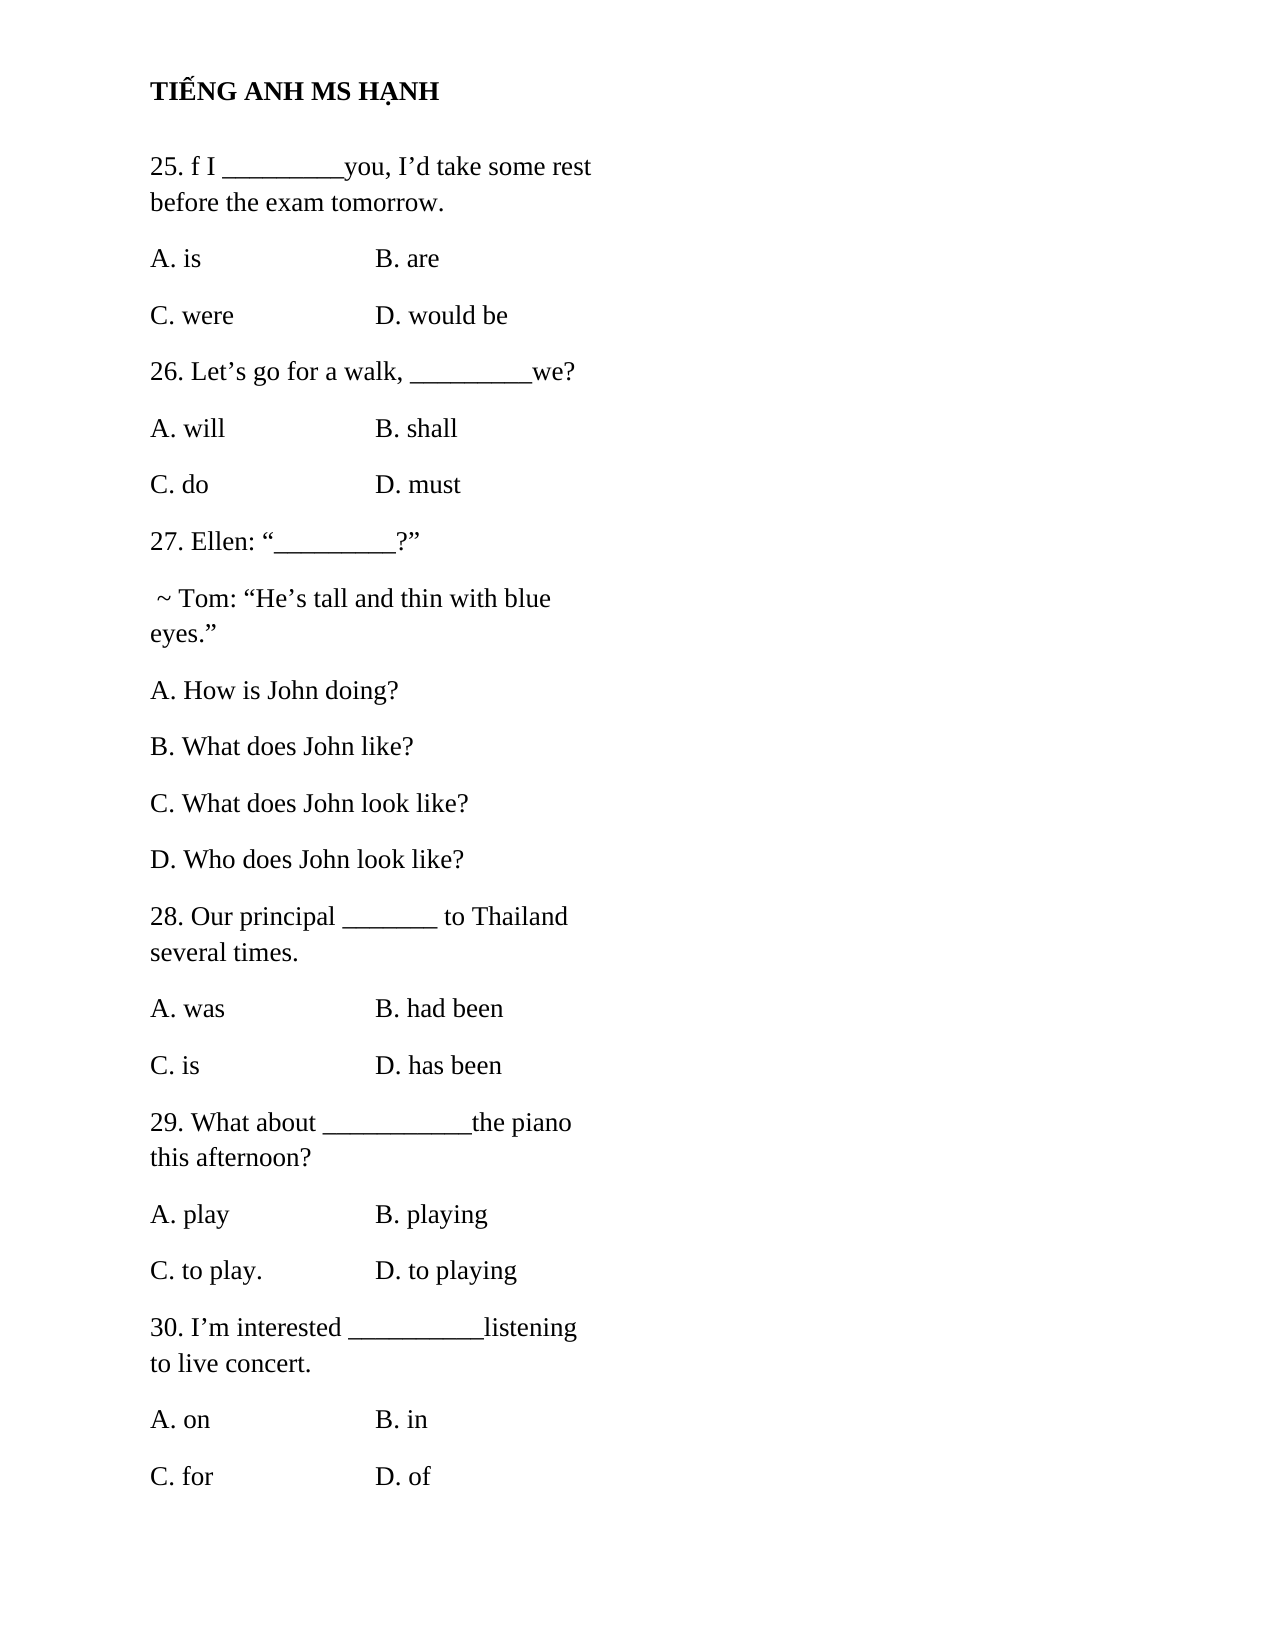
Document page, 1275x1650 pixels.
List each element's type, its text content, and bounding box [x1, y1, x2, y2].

text A. will B. shall [150, 412, 600, 443]
text C. to play. D. to playing [150, 1254, 600, 1286]
text C. What does John look like? [150, 787, 600, 818]
text 27. Ellen: “_________?” [150, 525, 600, 556]
text A. How is John doing? [150, 674, 600, 705]
text C. is D. has been [150, 1049, 600, 1080]
text 30. I’m interested __________listening to live concert. [150, 1311, 600, 1378]
text A. is B. are [150, 242, 600, 273]
text 26. Let’s go for a walk, _________we? [150, 355, 600, 387]
text C. were D. would be [150, 299, 600, 330]
text 28. Our principal _______ to Thailand several times. [150, 900, 600, 967]
text 25. f I _________you, I’d take some rest before the exam tomorrow. [150, 150, 600, 217]
text D. Who does John look like? [150, 844, 600, 875]
text A. was B. had been [150, 992, 600, 1024]
text C. for D. of [150, 1460, 600, 1491]
text A. play B. playing [150, 1198, 600, 1229]
text C. do D. must [150, 468, 600, 500]
text B. What does John like? [150, 731, 600, 762]
text A. on B. in [150, 1403, 600, 1434]
text ~ Tom: “He’s tall and thin with blue eyes.” [150, 582, 600, 648]
text 29. What about ___________the piano this afternoon? [150, 1106, 600, 1172]
